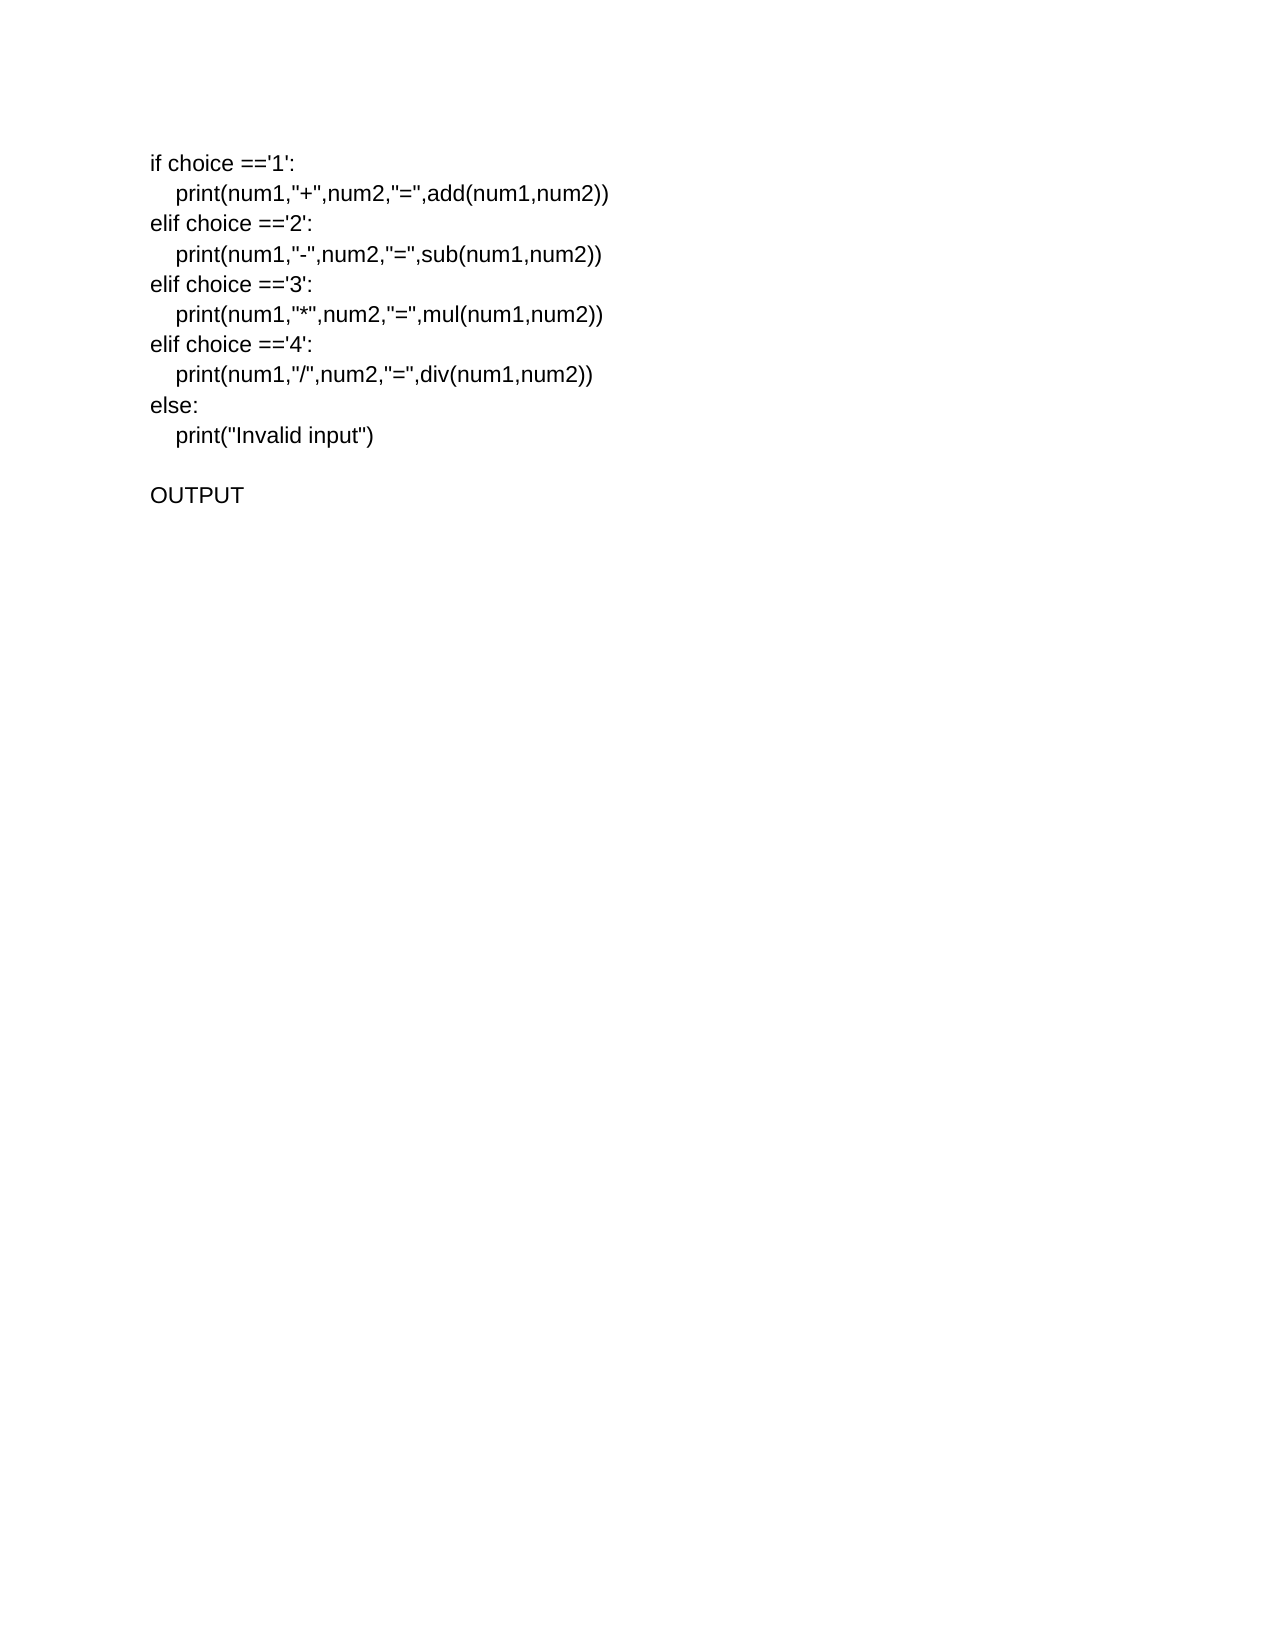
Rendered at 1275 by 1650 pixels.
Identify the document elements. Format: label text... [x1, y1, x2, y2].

text print(num1,"+",num2,"=",add(num1,num2)) [150, 180, 1125, 207]
text elif choice =='2': [150, 210, 1125, 237]
text print(num1,"/",num2,"=",div(num1,num2)) [150, 361, 1125, 388]
text OUTPUT [150, 482, 1125, 509]
text print(num1,"-",num2,"=",sub(num1,num2)) [150, 241, 1125, 267]
text elif choice =='3': [150, 271, 1125, 297]
text elif choice =='4': [150, 331, 1125, 358]
text print("Invalid input") [150, 422, 1125, 448]
text else: [150, 392, 1125, 418]
text if choice =='1': [150, 150, 1125, 176]
text print(num1,"*",num2,"=",mul(num1,num2)) [150, 301, 1125, 327]
